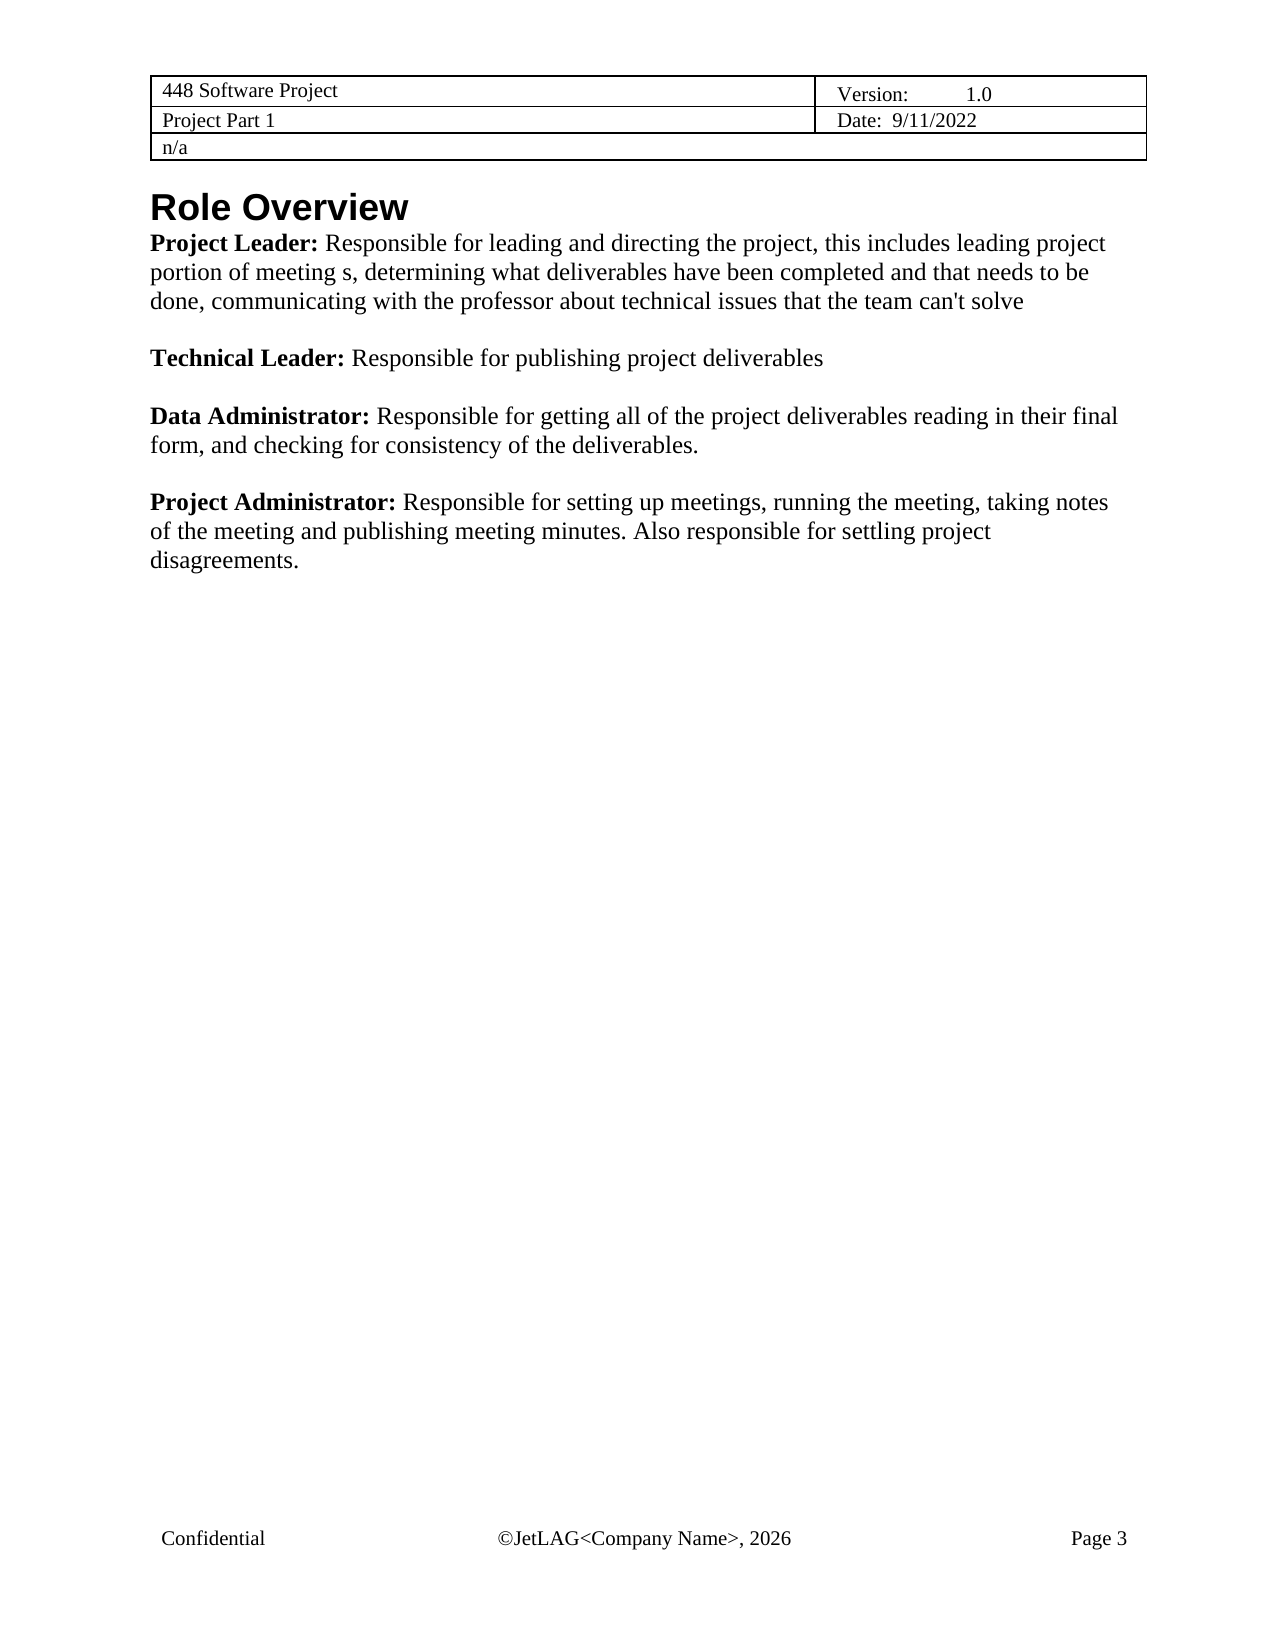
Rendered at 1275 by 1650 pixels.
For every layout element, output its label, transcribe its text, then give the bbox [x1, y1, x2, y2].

title Role Overview [150, 185, 1125, 228]
text Project Administrator: Responsible for setting up meetings, running the meeting, taking notes of the meeting and publishing meeting minutes. Also responsible for settling project disagreements. [150, 487, 1125, 573]
text Data Administrator: Responsible for getting all of the project deliverables reading in their final form, and checking for consistency of the deliverables. [150, 401, 1125, 458]
text Project Leader: Responsible for leading and directing the project, this includes leading project portion of meeting s, determining what deliverables have been completed and that needs to be done, communicating with the professor about technical issues that the team can't solve [150, 228, 1125, 315]
text Technical Leader: Responsible for publishing project deliverables [150, 343, 1125, 372]
